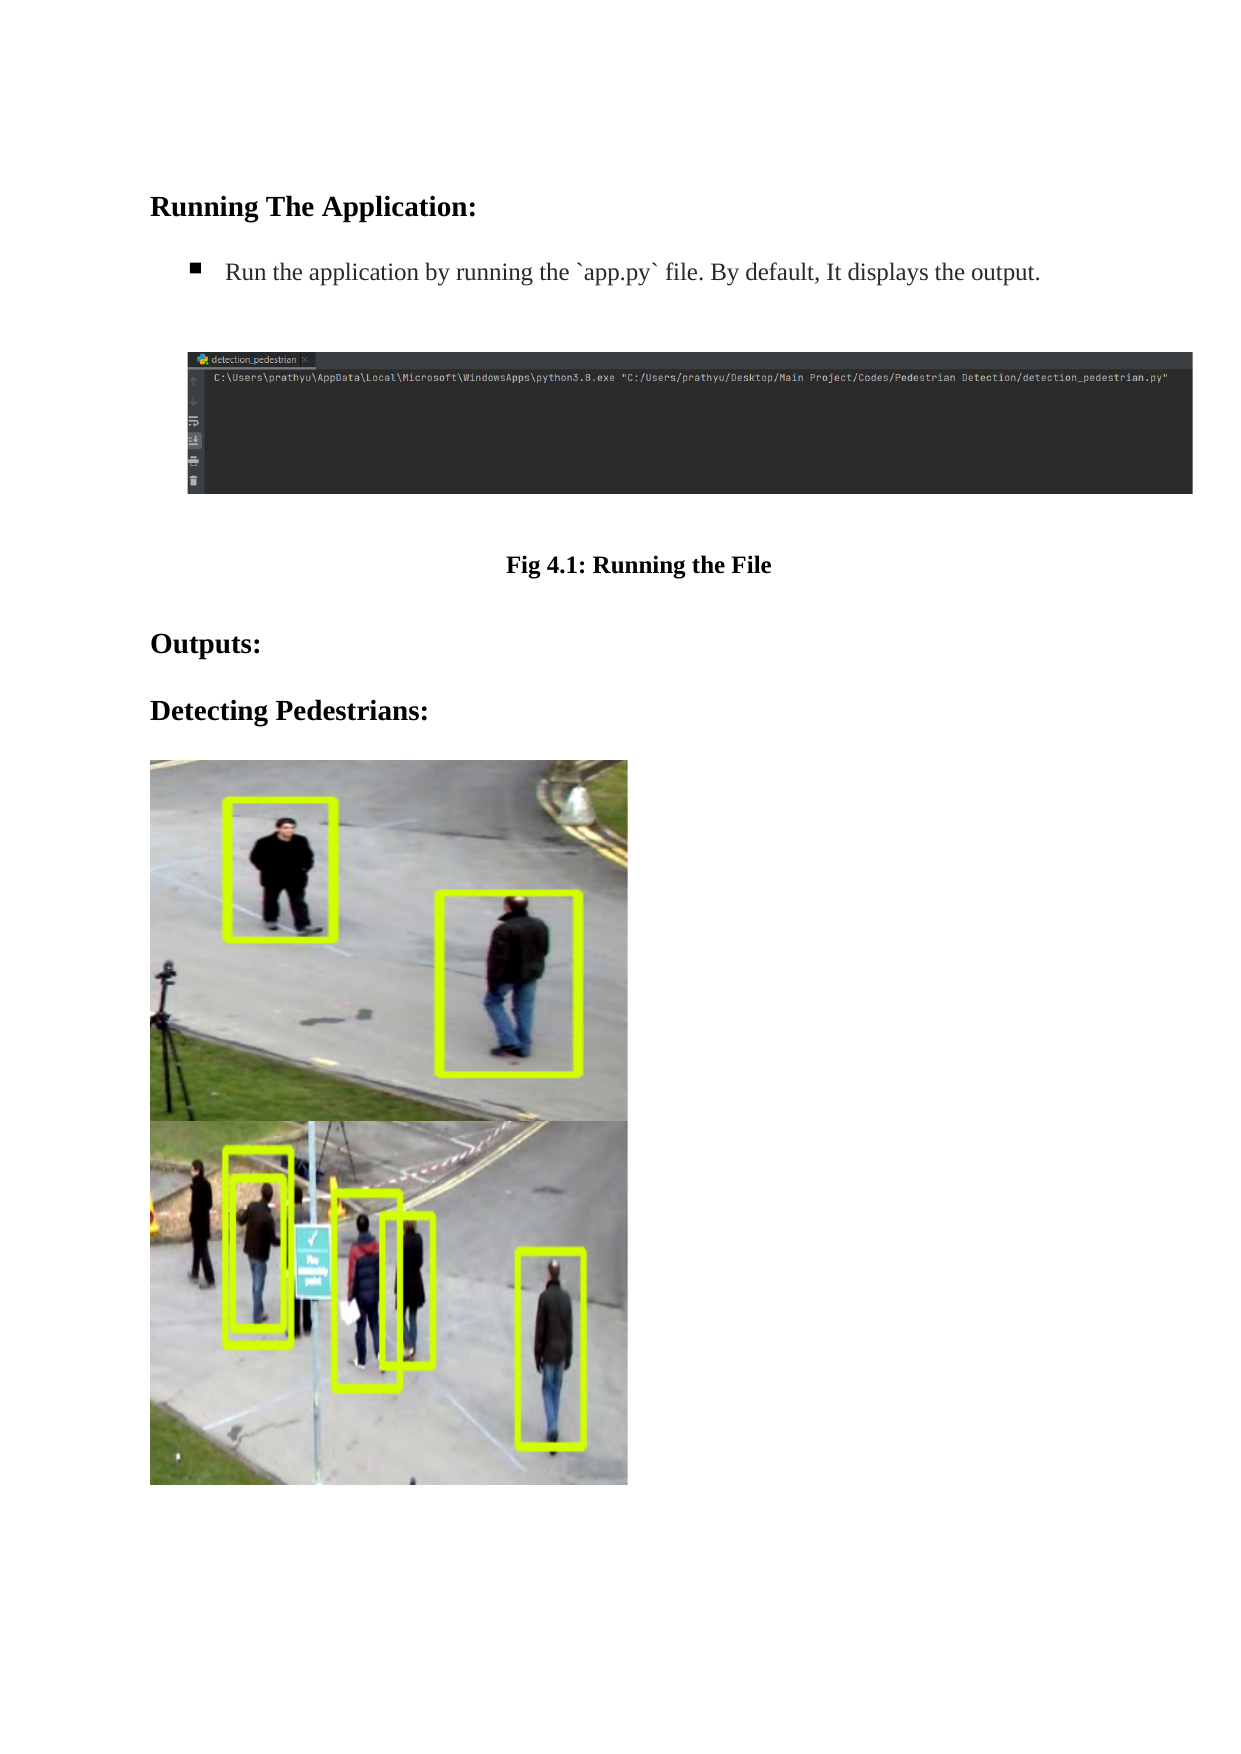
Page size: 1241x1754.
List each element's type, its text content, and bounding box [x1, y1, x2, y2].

text Running The Application: [150, 189, 1090, 223]
text Detecting Pedestrians: [150, 693, 1090, 727]
text Fig 4.1: Running the File [187, 550, 1090, 578]
picture [150, 760, 628, 1485]
list Run the application by running the `app.py` file. By default, It displays the output. [187, 257, 1090, 287]
picture [187, 352, 1193, 494]
text Outputs: [150, 626, 1090, 660]
